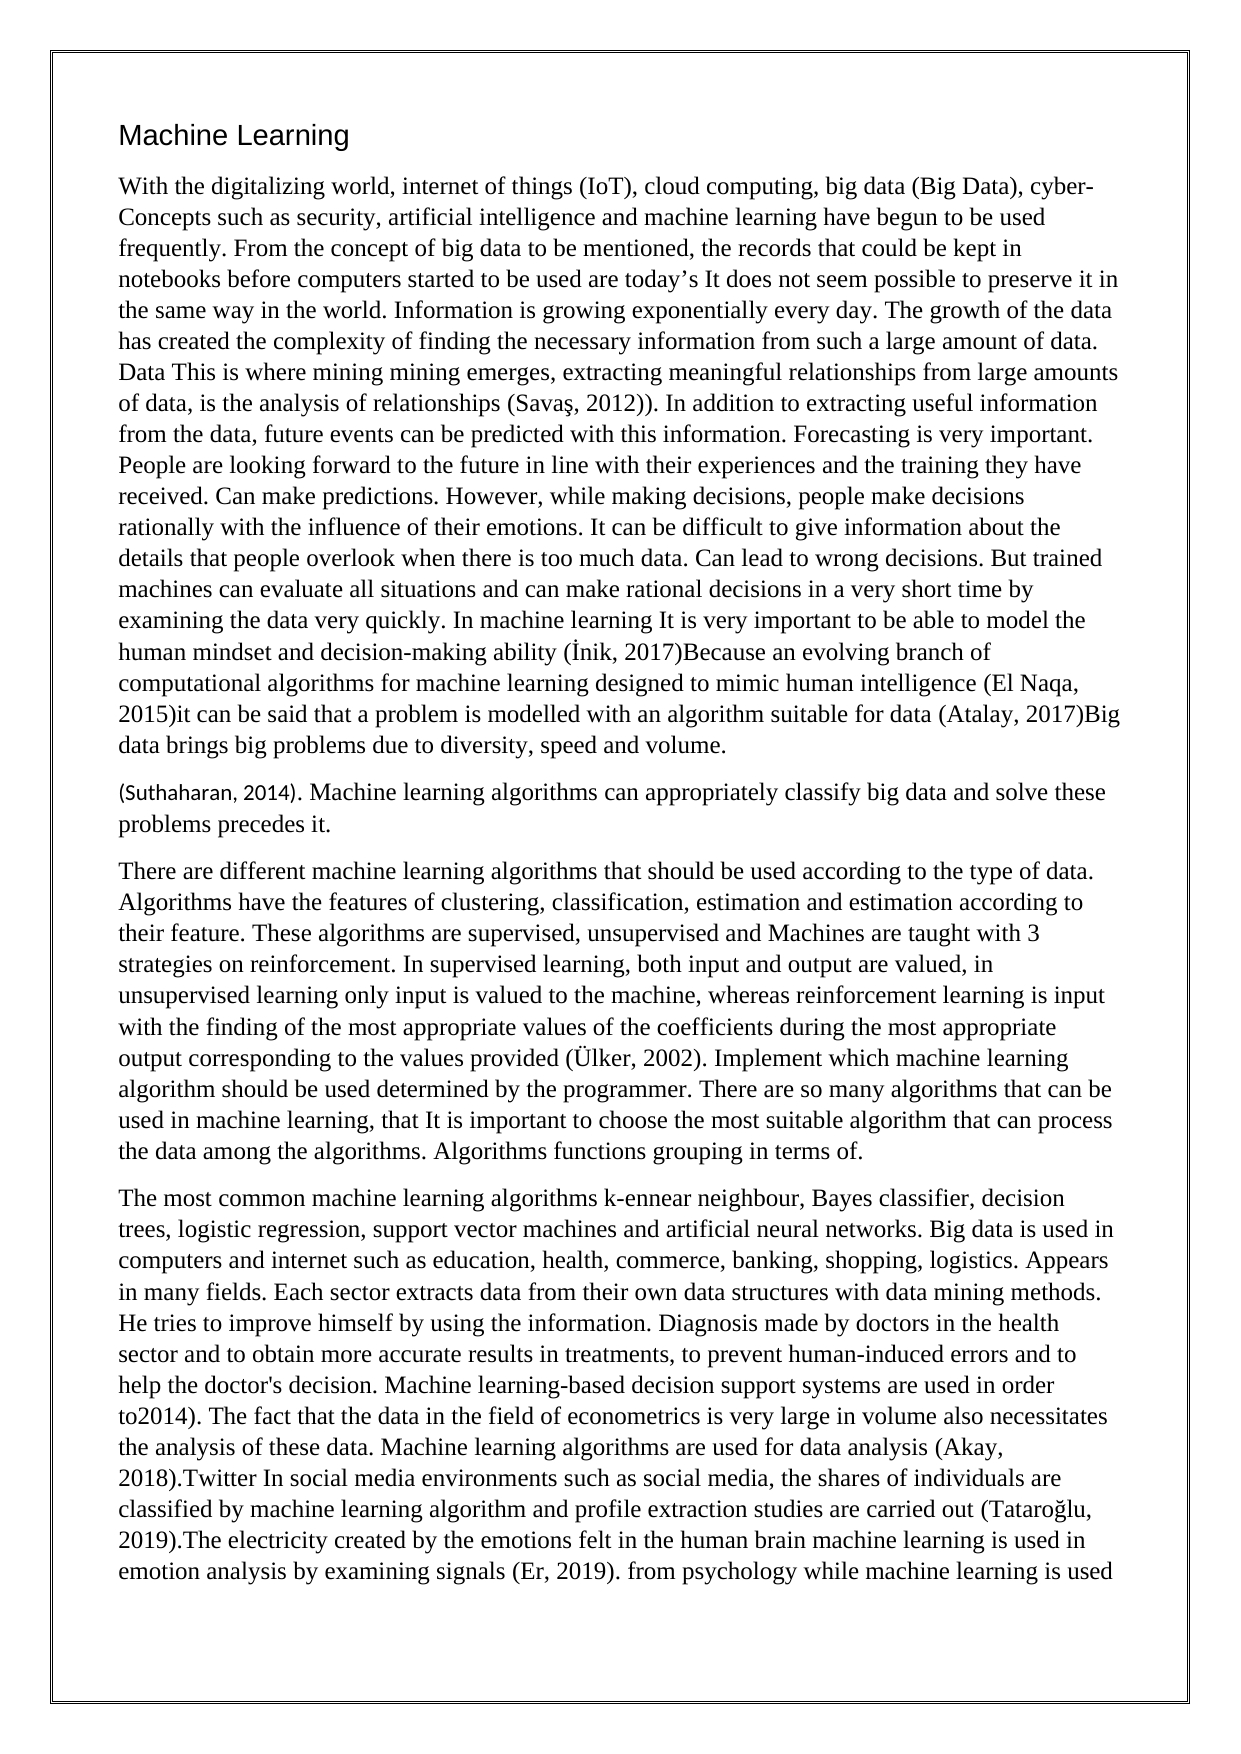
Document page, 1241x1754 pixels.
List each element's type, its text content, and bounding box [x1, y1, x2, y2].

text There are different machine learning algorithms that should be used according to the type of data. Algorithms have the features of clustering, classification, estimation and estimation according to their feature. These algorithms are supervised, unsupervised and Machines are taught with 3 strategies on reinforcement. In supervised learning, both input and output are valued, in unsupervised learning only input is valued to the machine, whereas reinforcement learning is input with the finding of the most appropriate values of the coefficients during the most appropriate output corresponding to the values provided . Implement which machine learning algorithm should be used determined by the programmer. There are so many algorithms that can be used in machine learning, that It is important to choose the most suitable algorithm that can process the data among the algorithms. Algorithms functions grouping in terms of. [118, 856, 1122, 1164]
text . Machine learning algorithms can appropriately classify big data and solve these problems precedes it. [118, 777, 1122, 837]
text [118, 1183, 1122, 1585]
text Machine Learning [118, 118, 1122, 152]
text With the digitalizing world, internet of things (IoT), cloud computing, big data (Big Data), cyber-Concepts such as security, artificial intelligence and machine learning have begun to be used frequently. From the concept of big data to be mentioned, the records that could be kept in notebooks before computers started to be used are today’s It does not seem possible to preserve it in the same way in the world. Information is growing exponentially every day. The growth of the data has created the complexity of finding the necessary information from such a large amount of data. Data This is where mining mining emerges, extracting meaningful relationships from large amounts of data, is the analysis of relationships. In addition to extracting useful information from the data, future events can be predicted with this information. Forecasting is very important. People are looking forward to the future in line with their experiences and the training they have received. Can make predictions. However, while making decisions, people make decisions rationally with the influence of their emotions. It can be difficult to give information about the details that people overlook when there is too much data. Can lead to wrong decisions. But trained machines can evaluate all situations and can make rational decisions in a very short time by examining the data very quickly. In machine learning It is very important to be able to model the human mindset and decision-making ability Because an evolving branch of computational algorithms for machine learning designed to mimic human intelligenceit can be said that a problem is modelled with an algorithm suitable for data Big data brings big problems due to diversity, speed and volume. [118, 171, 1122, 758]
